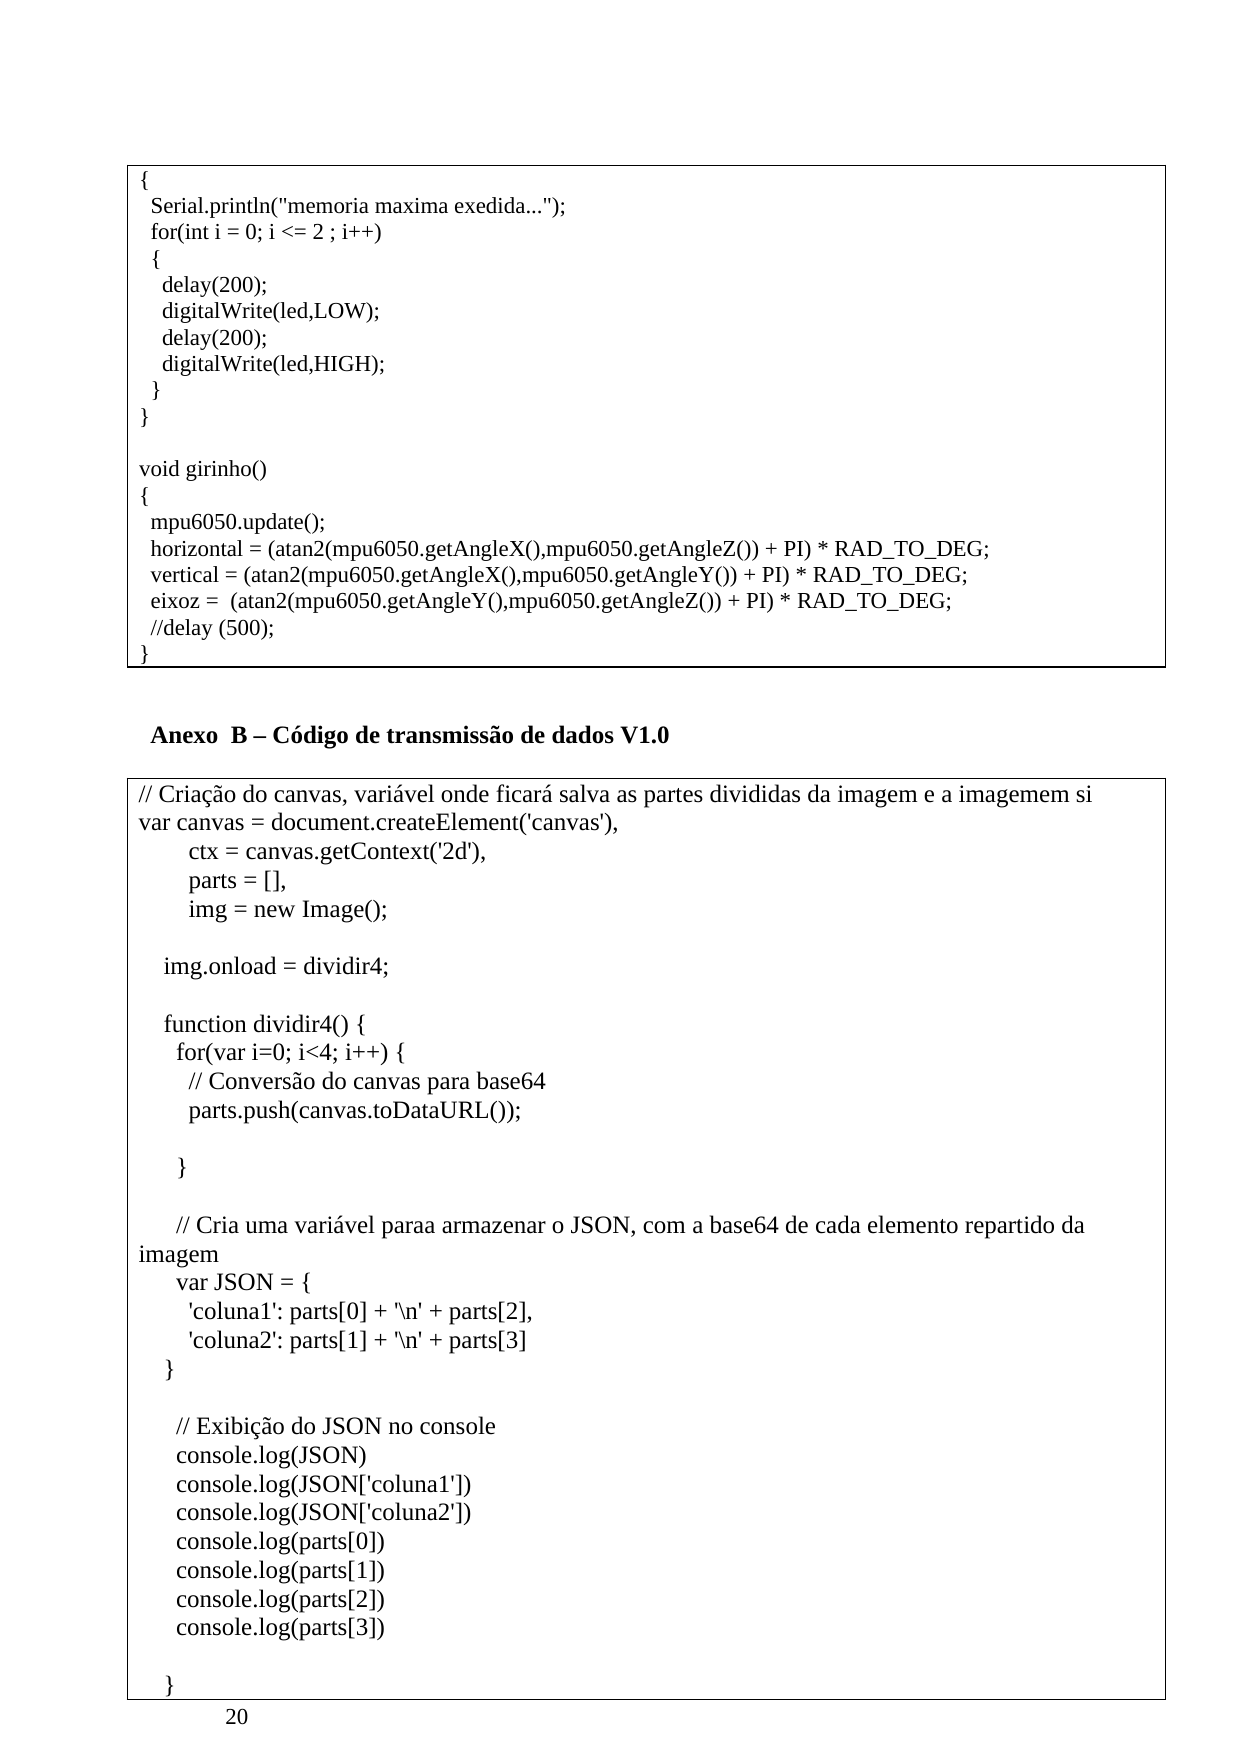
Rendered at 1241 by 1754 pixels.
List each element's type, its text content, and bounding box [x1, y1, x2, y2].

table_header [128, 166, 1165, 666]
subtitle Anexo B – Código de transmissão de dados V1.0 [150, 720, 1165, 749]
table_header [128, 779, 1165, 1699]
